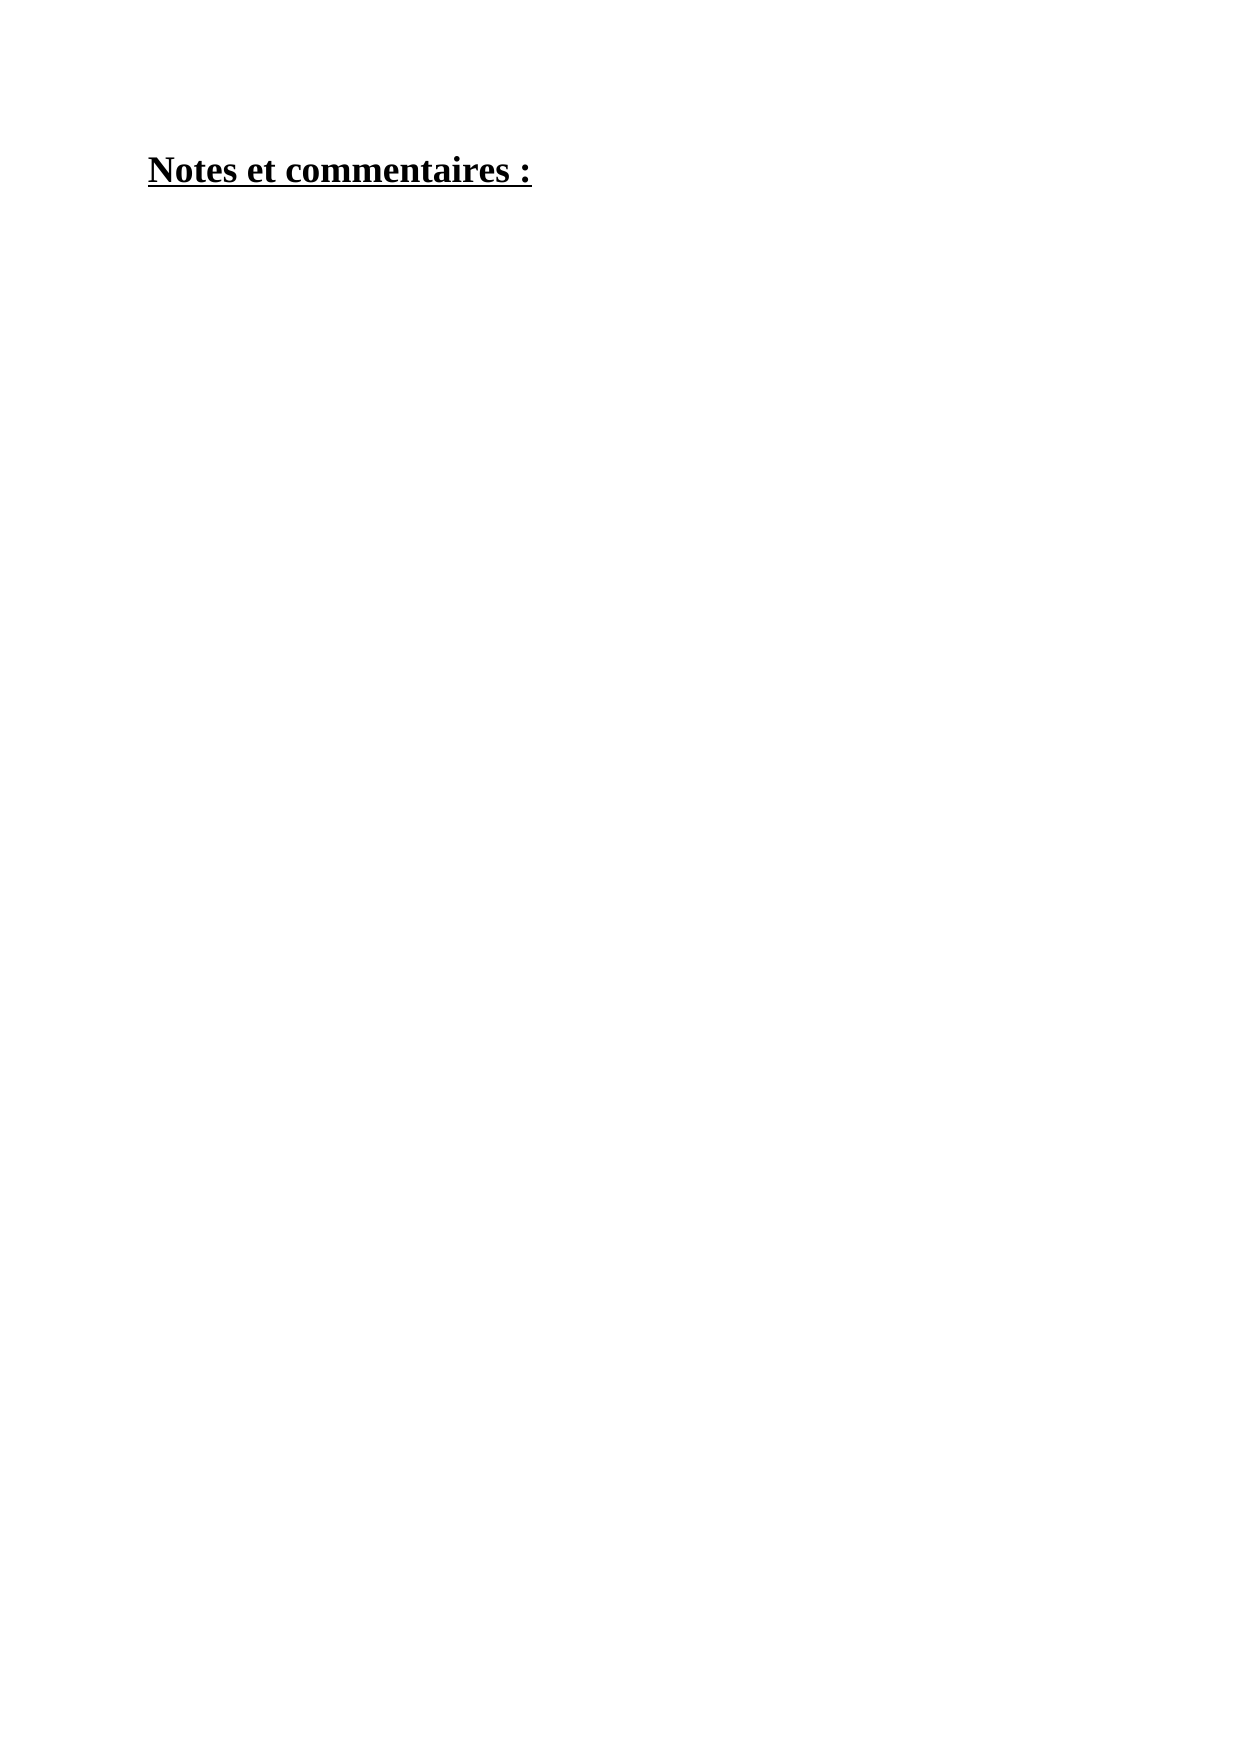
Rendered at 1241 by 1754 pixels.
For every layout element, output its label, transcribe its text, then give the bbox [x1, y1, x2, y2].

text Notes et commentaires : [148, 148, 1093, 191]
